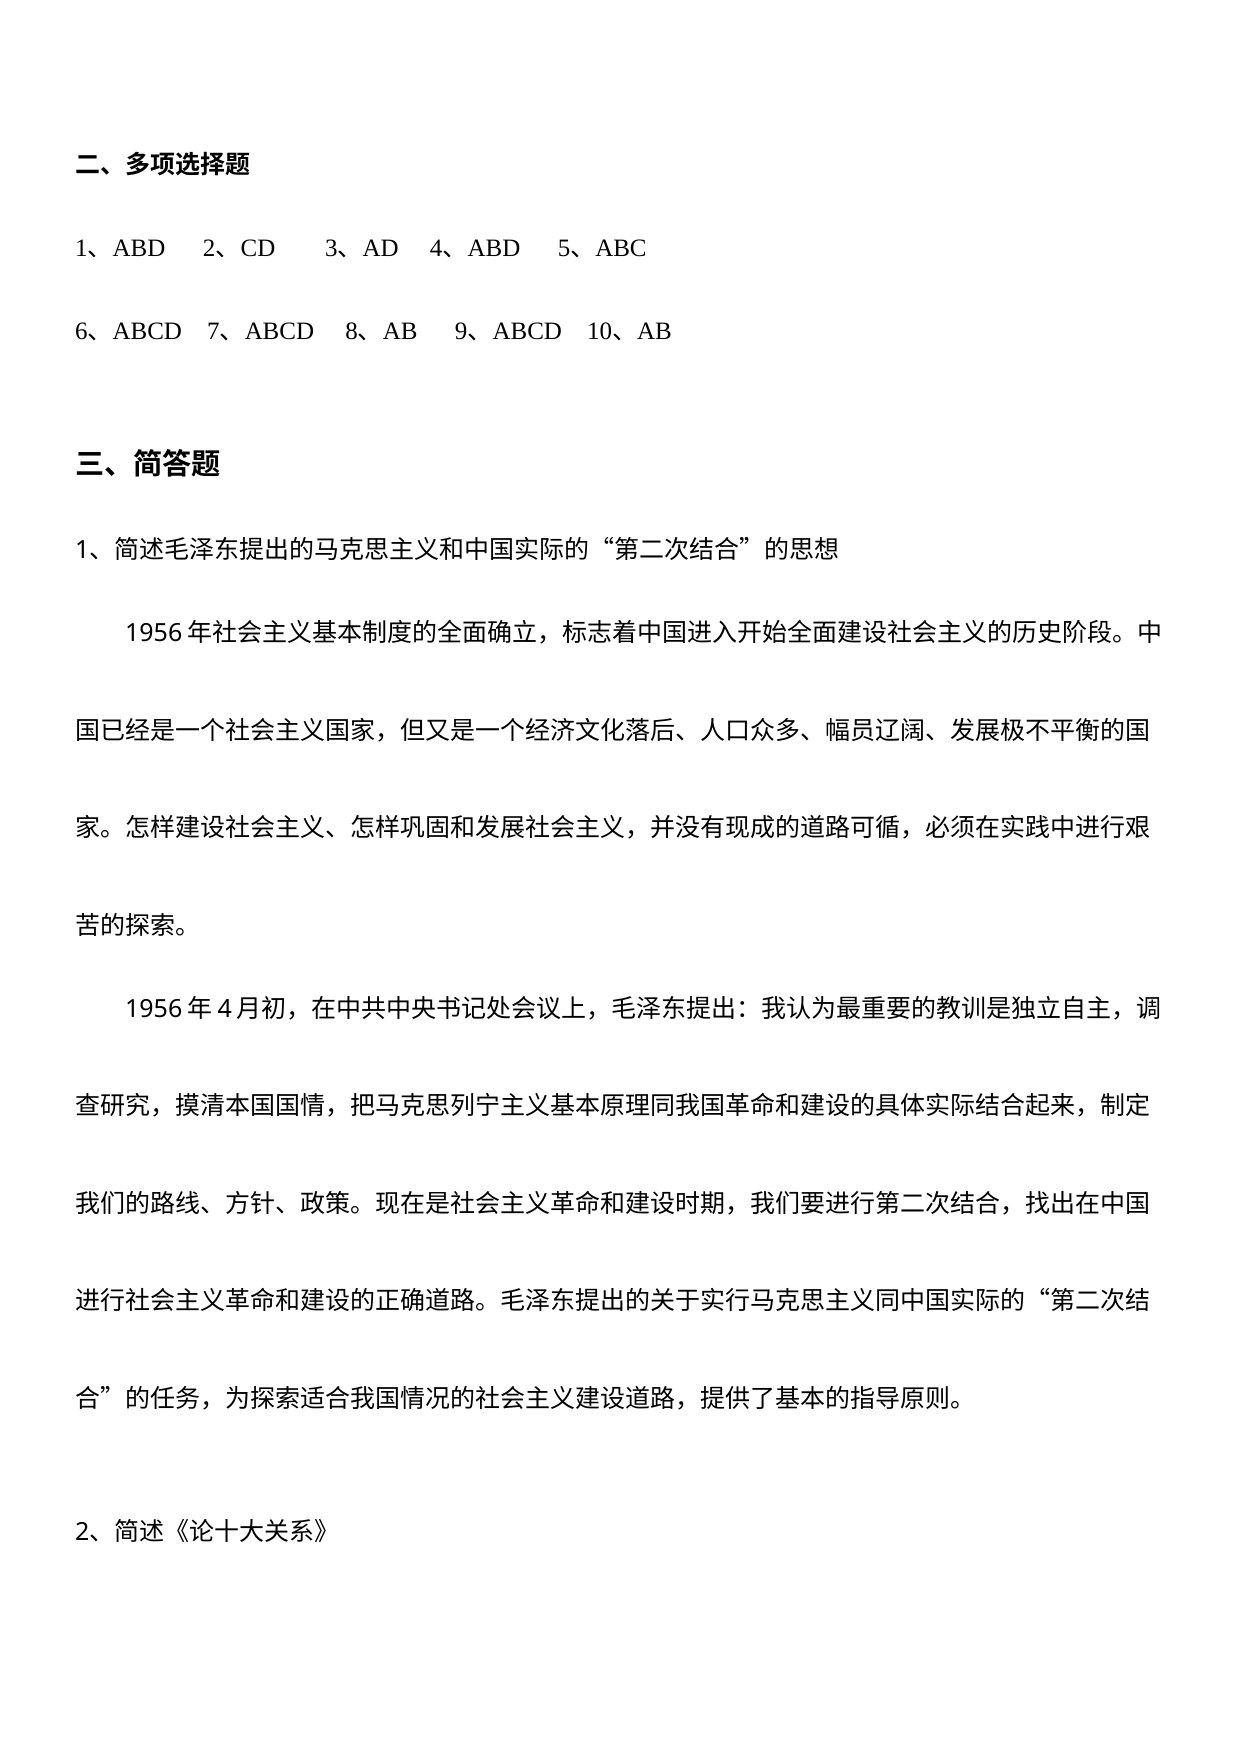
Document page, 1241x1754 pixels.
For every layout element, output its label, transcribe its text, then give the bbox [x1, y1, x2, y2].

text 1956年4月初，在中共中央书记处会议上，毛泽东提出：我认为最重要的教训是独立自主，调查研究，摸清本国国情，把马克思列宁主义基本原理同我国革命和建设的具体实际结合起来，制定我们的路线、方针、政策。现在是社会主义革命和建设时期，我们要进行第二次结合，找出在中国进行社会主义革命和建设的正确道路。毛泽东提出的关于实行马克思主义同中国实际的“第二次结合”的任务，为探索适合我国情况的社会主义建设道路，提供了基本的指导原则。 [75, 974, 1165, 1429]
text 三、简答题 [75, 429, 1165, 494]
text 1、ABD 2、CD 3、AD 4、ABD 5、ABC [75, 213, 1165, 278]
text 2、简述《论十大关系》 [75, 1497, 1165, 1562]
text 1956年社会主义基本制度的全面确立，标志着中国进入开始全面建设社会主义的历史阶段。中国已经是一个社会主义国家，但又是一个经济文化落后、人口众多、幅员辽阔、发展极不平衡的国家。怎样建设社会主义、怎样巩固和发展社会主义，并没有现成的道路可循，必须在实践中进行艰苦的探索。 [75, 598, 1165, 956]
text 二、多项选择题 [75, 130, 1165, 195]
text 1、简述毛泽东提出的马克思主义和中国实际的“第二次结合”的思想 [75, 515, 1165, 580]
text 6、ABCD 7、ABCD 8、AB 9、ABCD 10、AB [75, 296, 1165, 361]
